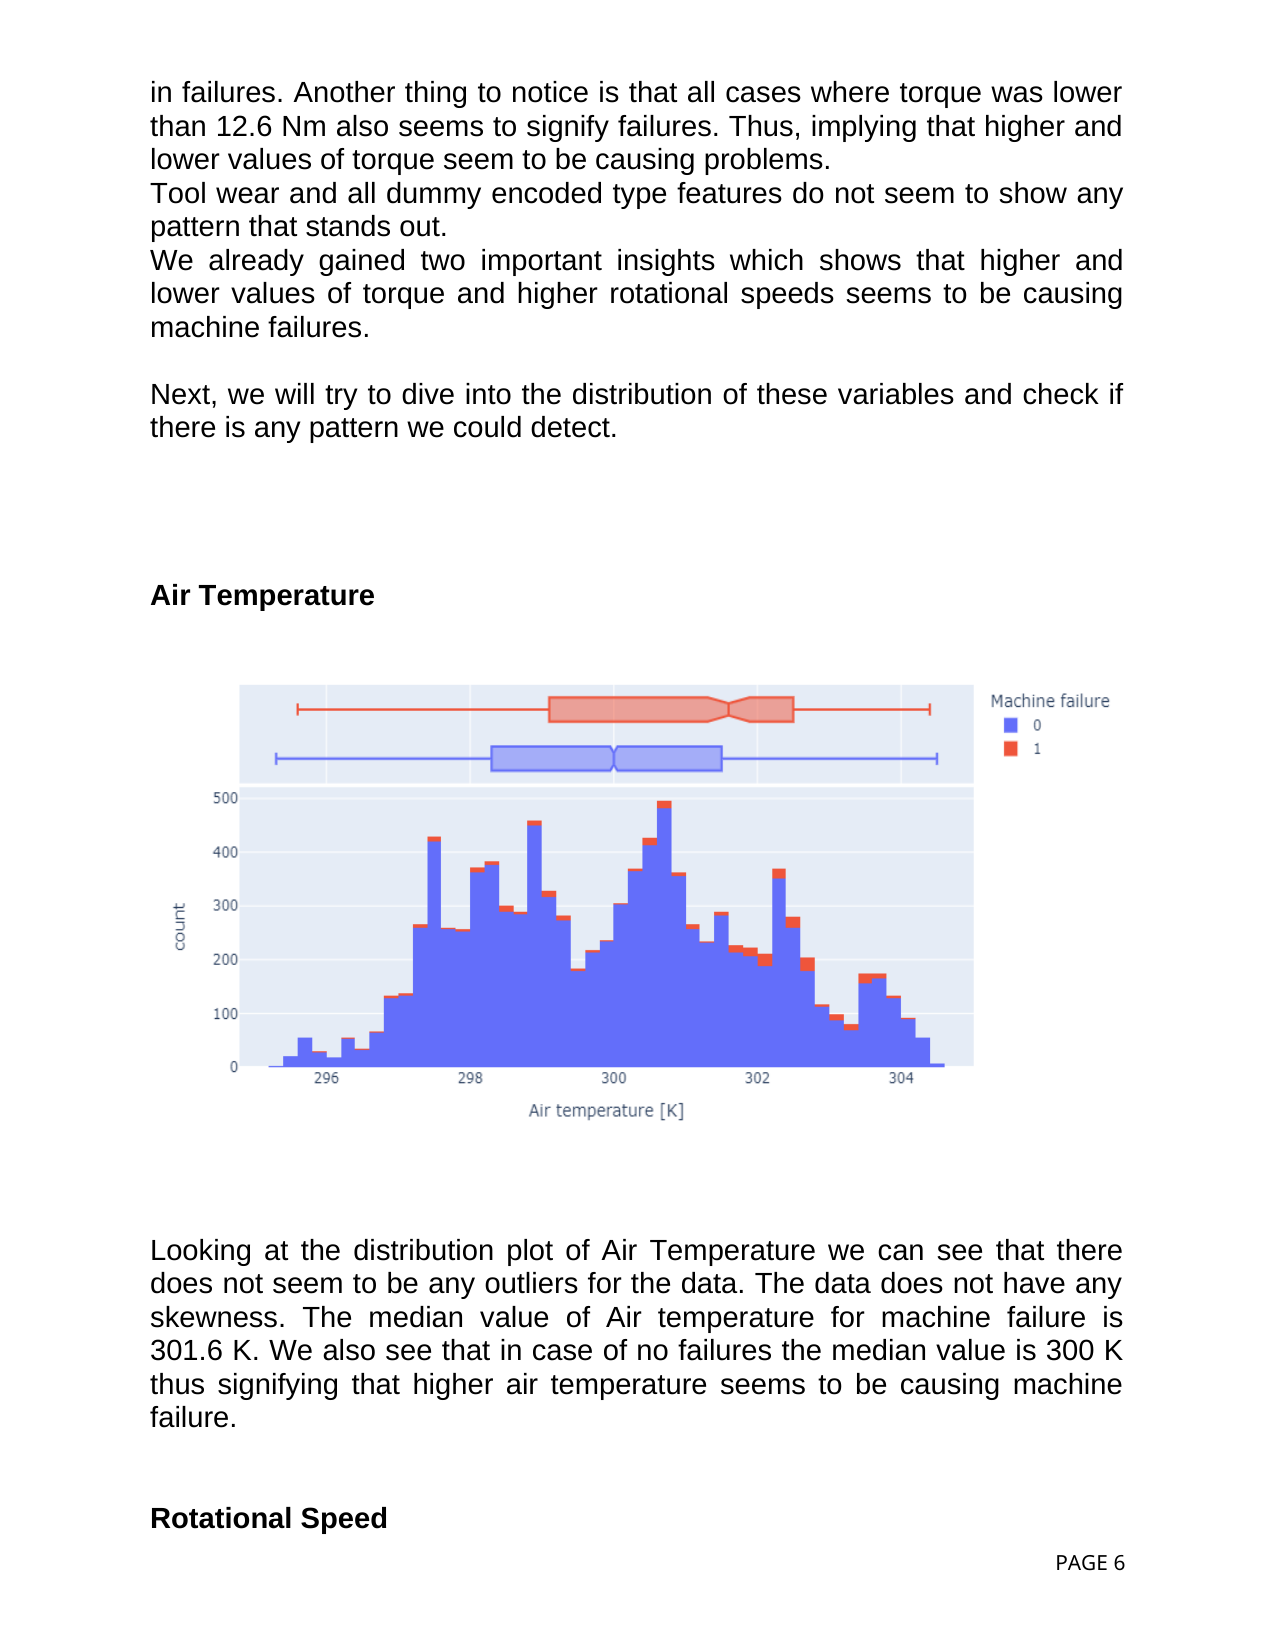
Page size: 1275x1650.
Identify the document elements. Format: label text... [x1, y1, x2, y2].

text Looking at the distribution plot of Air Temperature we can see that there does not seem to be any outliers for the data. The data does not have any skewness. The median value of Air temperature for machine failure is 301.6 K. We also see that in case of no failures the median value is 300 K thus signifying that higher air temperature seems to be causing machine failure. [150, 1233, 1125, 1434]
text We already gained two important insights which shows that higher and lower values of torque and higher rotational speeds seems to be causing machine failures. [150, 243, 1125, 343]
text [150, 75, 1125, 176]
text Air Temperature [150, 578, 1125, 611]
text Next, we will try to dive into the distribution of these variables and check if there is any pattern we could detect. [150, 377, 1125, 444]
picture [150, 611, 1125, 1166]
text Tool wear and all dummy encoded type features do not seem to show any pattern that stands out. [150, 176, 1125, 243]
text Rotational Speed [150, 1501, 1125, 1534]
